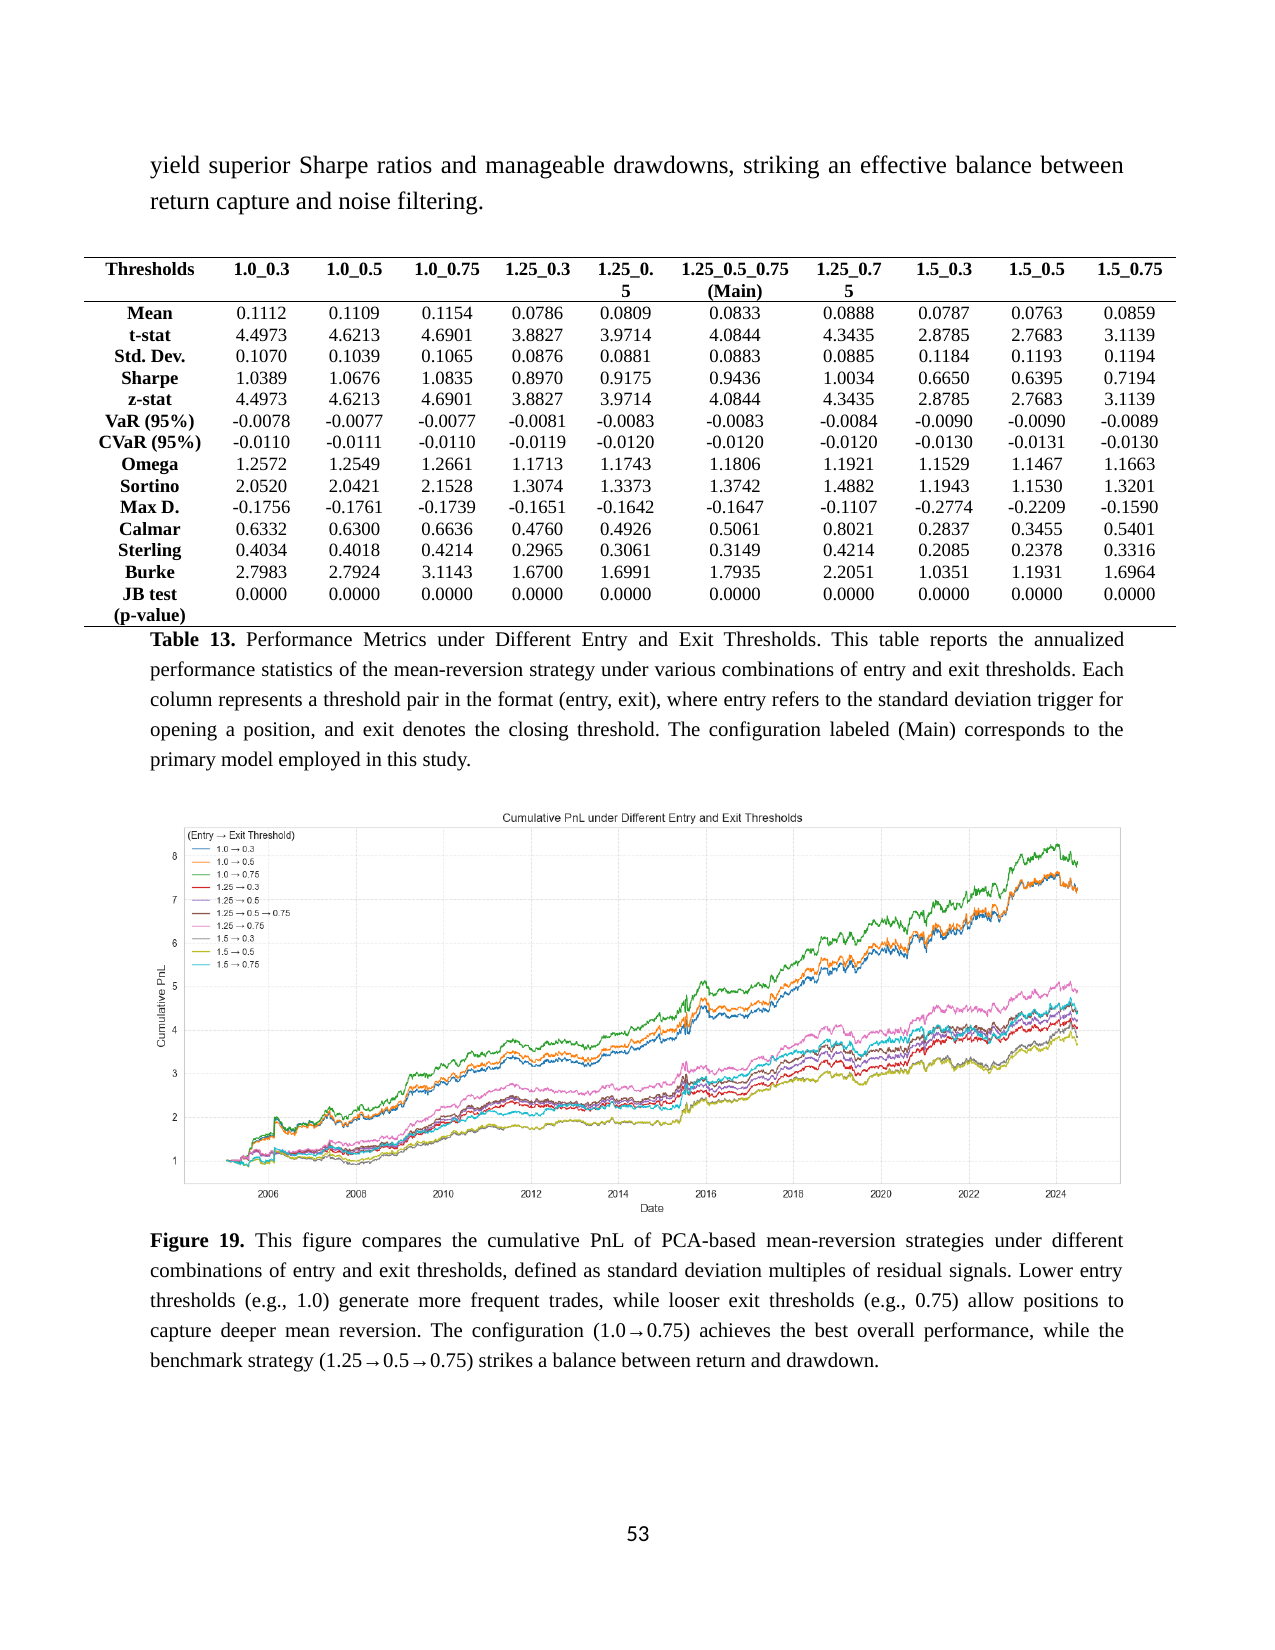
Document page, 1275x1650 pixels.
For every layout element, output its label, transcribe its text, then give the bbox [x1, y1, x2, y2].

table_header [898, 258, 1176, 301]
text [150, 150, 1125, 215]
text Table 13. Performance Metrics under Different Entry and Exit Thresholds. This table reports the annualized performance statistics of the mean-reversion strategy under various combinations of entry and exit thresholds. Each column represents a threshold pair in the format (entry, exit), where entry refers to the standard deviation trigger for opening a position, and exit denotes the closing threshold. The configuration labeled (Main) corresponds to the primary model employed in this study. [150, 627, 1125, 771]
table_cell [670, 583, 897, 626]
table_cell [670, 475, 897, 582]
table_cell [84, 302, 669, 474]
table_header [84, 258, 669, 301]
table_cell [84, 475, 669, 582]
text Figure 19. This figure compares the cumulative PnL of PCA-based mean-reversion strategies under different combinations of entry and exit thresholds, defined as standard deviation multiples of residual signals. Lower entry thresholds (e.g., 1.0) generate more frequent trades, while looser exit thresholds (e.g., 0.75) allow positions to capture deeper mean reversion. The configuration (1.0→0.75) achieves the best overall performance, while the benchmark strategy (1.25→0.5→0.75) strikes a balance between return and drawdown. [150, 1227, 1125, 1372]
picture [150, 806, 1125, 1221]
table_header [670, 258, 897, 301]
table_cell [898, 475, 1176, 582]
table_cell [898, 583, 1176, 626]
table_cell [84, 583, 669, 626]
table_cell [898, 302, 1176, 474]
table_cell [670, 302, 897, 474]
